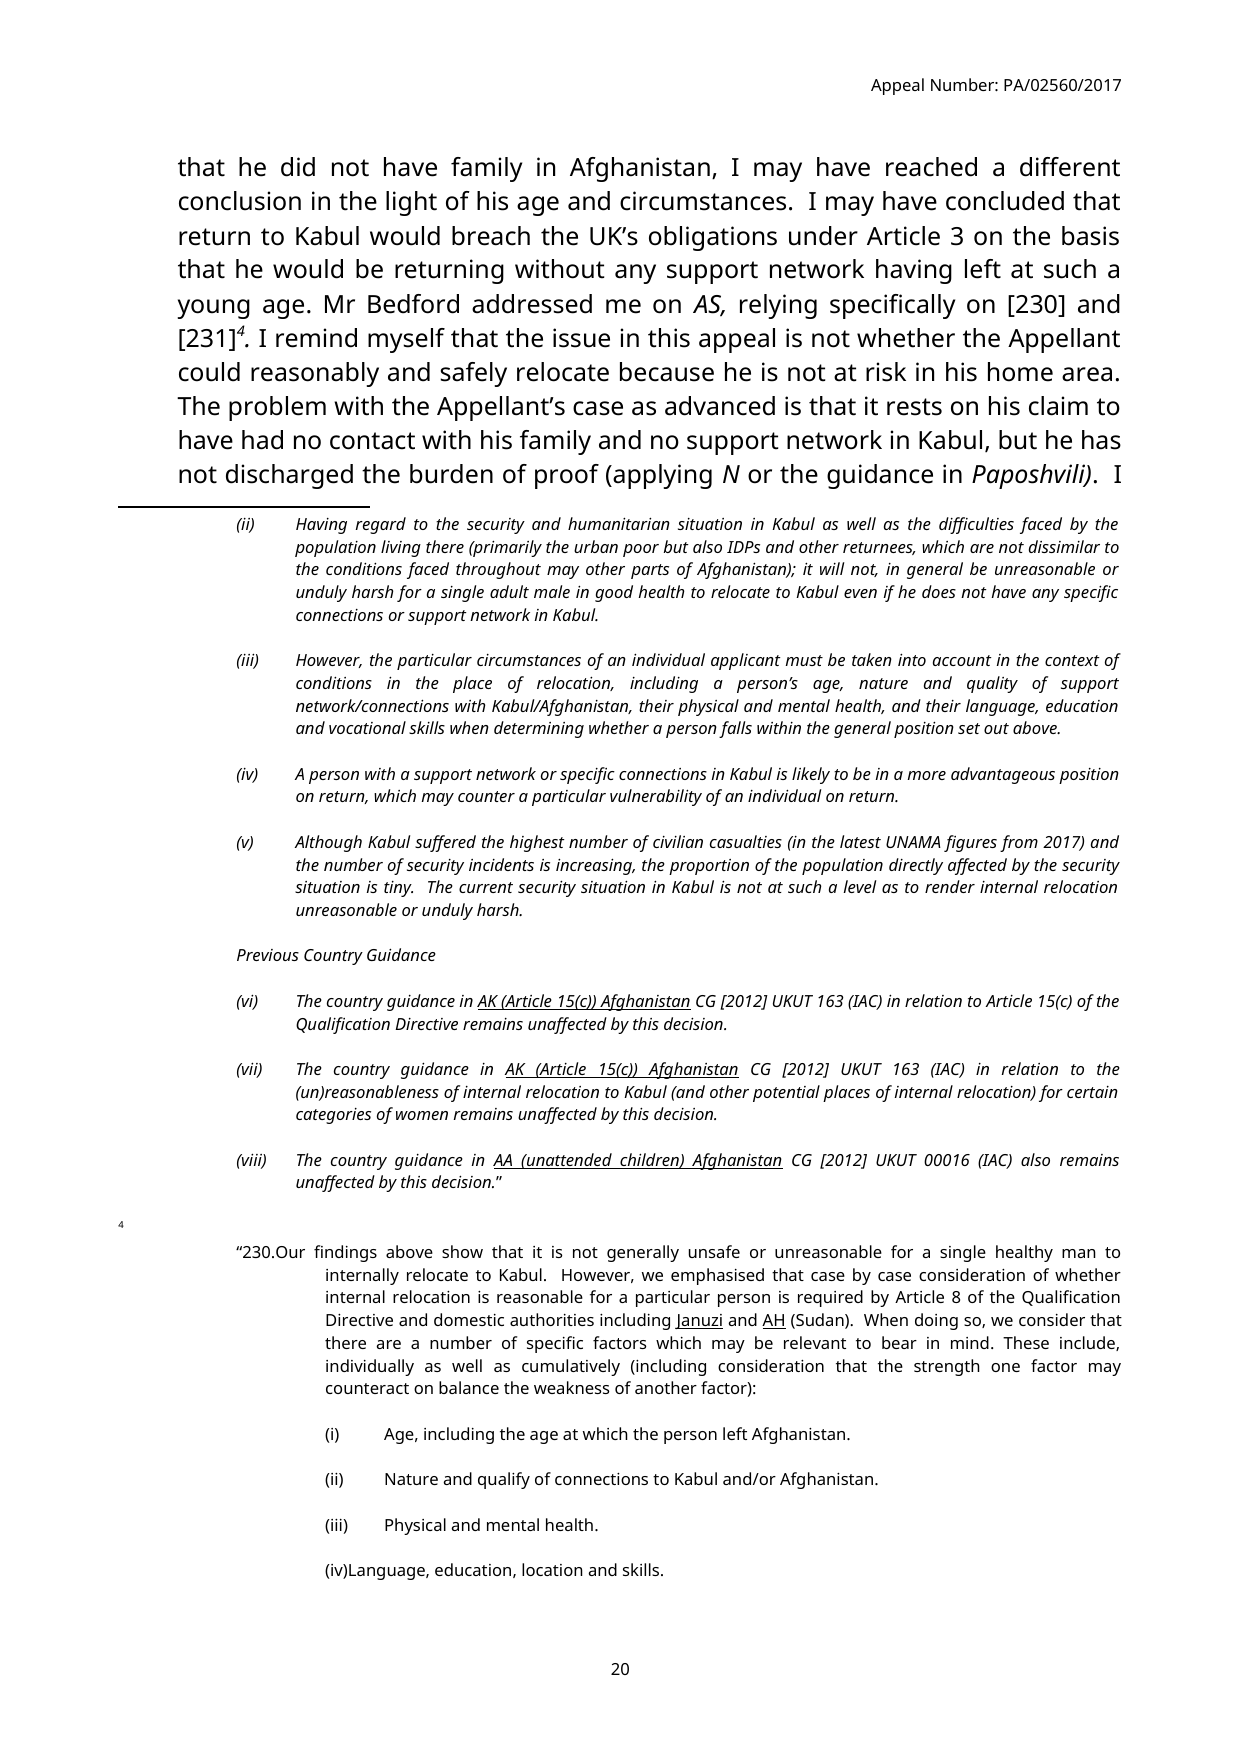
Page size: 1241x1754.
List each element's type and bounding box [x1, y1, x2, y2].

text [118, 150, 1122, 491]
